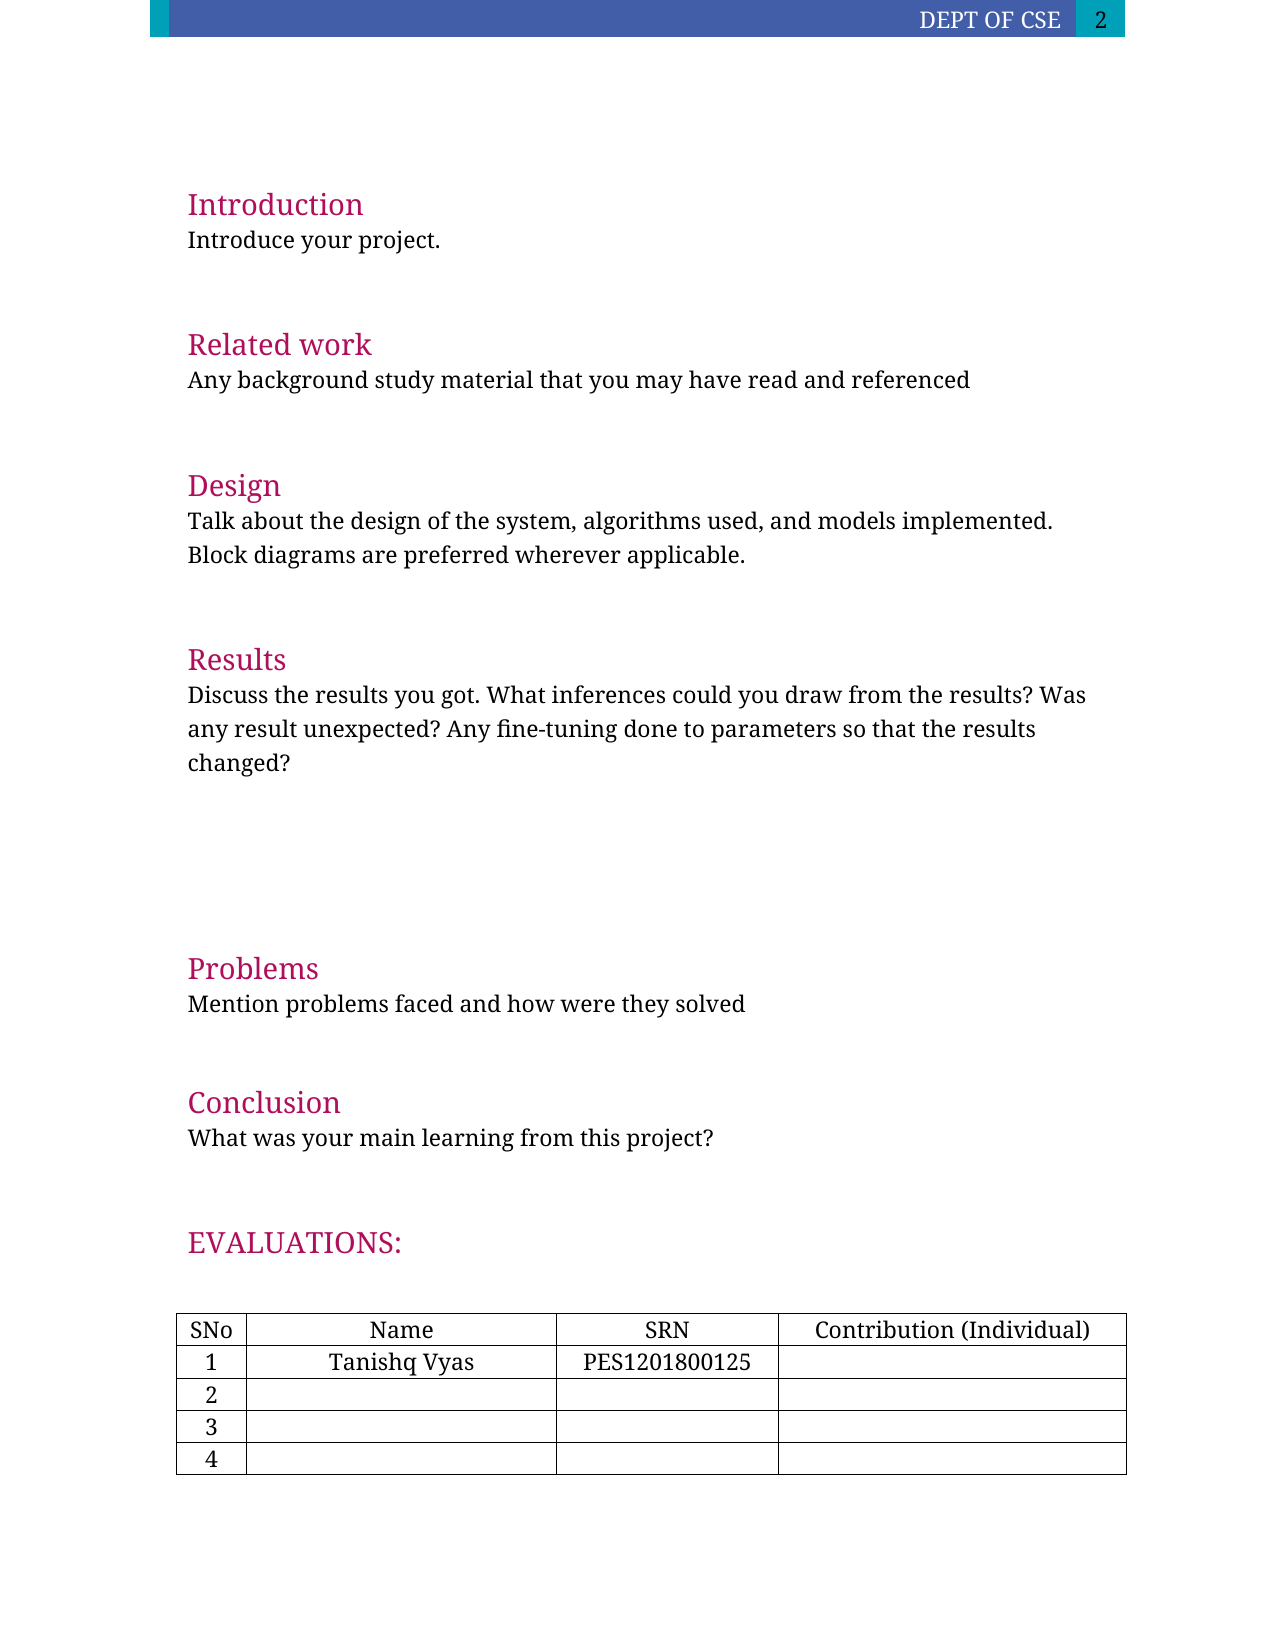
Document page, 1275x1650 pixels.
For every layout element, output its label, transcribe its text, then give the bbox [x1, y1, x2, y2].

text Talk about the design of the system, algorithms used, and models implemented. Block diagrams are preferred wherever applicable. [187, 505, 1087, 570]
table_cell 4 [177, 1443, 246, 1474]
table_cell [557, 1411, 778, 1442]
table_header SNo [177, 1314, 246, 1345]
subtitle Introduction [187, 184, 1087, 224]
table_cell [557, 1379, 778, 1410]
table_cell [779, 1443, 1126, 1474]
text Discuss the results you got. What inferences could you draw from the results? Was any result unexpected? Any fine-tuning done to parameters so that the results changed? [187, 679, 1087, 778]
table_cell [247, 1443, 556, 1474]
subtitle Conclusion [187, 1082, 1087, 1122]
list Introduce your project. [187, 224, 1087, 255]
text Any background study material that you may have read and referenced [187, 364, 1087, 396]
table_cell 2 [177, 1379, 246, 1410]
table_cell Tanishq Vyas [247, 1346, 556, 1377]
subtitle Problems [187, 948, 1087, 988]
table_cell [779, 1346, 1126, 1377]
subtitle Design [187, 465, 1087, 505]
text Mention problems faced and how were they solved [187, 988, 1087, 1019]
table_cell [247, 1411, 556, 1442]
table_cell [557, 1443, 778, 1474]
subtitle Related work [187, 325, 1087, 364]
table_cell [779, 1379, 1126, 1410]
subtitle Results [187, 639, 1087, 679]
table_header SRN [557, 1314, 778, 1345]
table_header Name [247, 1314, 556, 1345]
table_cell [779, 1411, 1126, 1442]
table_cell PES1201800125 [557, 1346, 778, 1377]
table_cell [247, 1379, 556, 1410]
text What was your main learning from this project? [187, 1122, 1087, 1153]
table_header Contribution (Individual) [779, 1314, 1126, 1345]
table_cell 3 [177, 1411, 246, 1442]
table_cell 1 [177, 1346, 246, 1377]
subtitle EVALUATIONS: [187, 1223, 1087, 1262]
